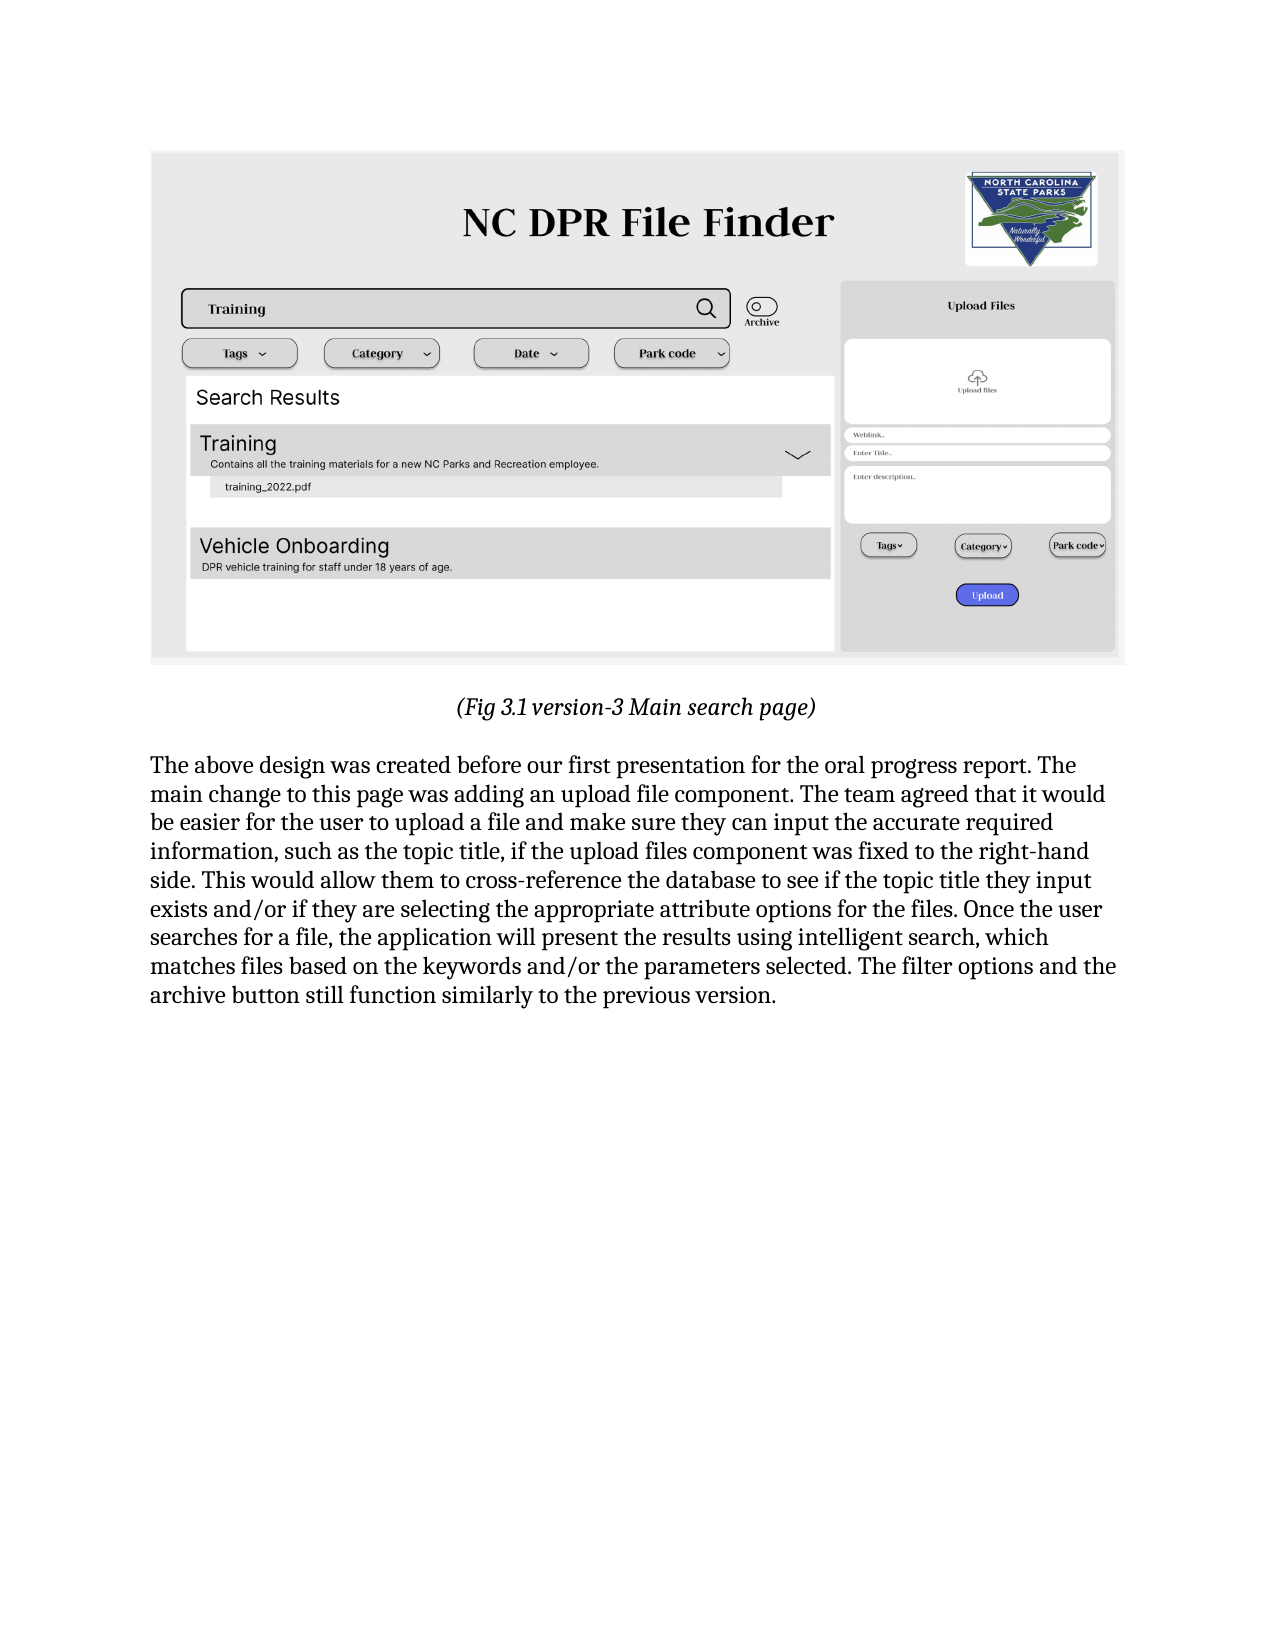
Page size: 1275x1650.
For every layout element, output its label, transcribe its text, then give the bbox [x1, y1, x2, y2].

text The above design was created before our first presentation for the oral progress report. The main change to this page was adding an upload file component. The team agreed that it would be easier for the user to upload a file and make sure they can input the accurate required information, such as the topic title, if the upload files component was fixed to the right-hand side. This would allow them to cross-reference the database to see if the topic title they input exists and/or if they are selecting the appropriate attribute options for the files. Once the user searches for a file, the application will present the results using intelligent search, which matches files based on the keywords and/or the parameters selected. The filter options and the archive button still function similarly to the previous version. [150, 751, 1125, 1009]
text (Fig 3.1 version-3 Main search page) [150, 693, 1125, 722]
picture [150, 150, 1125, 665]
